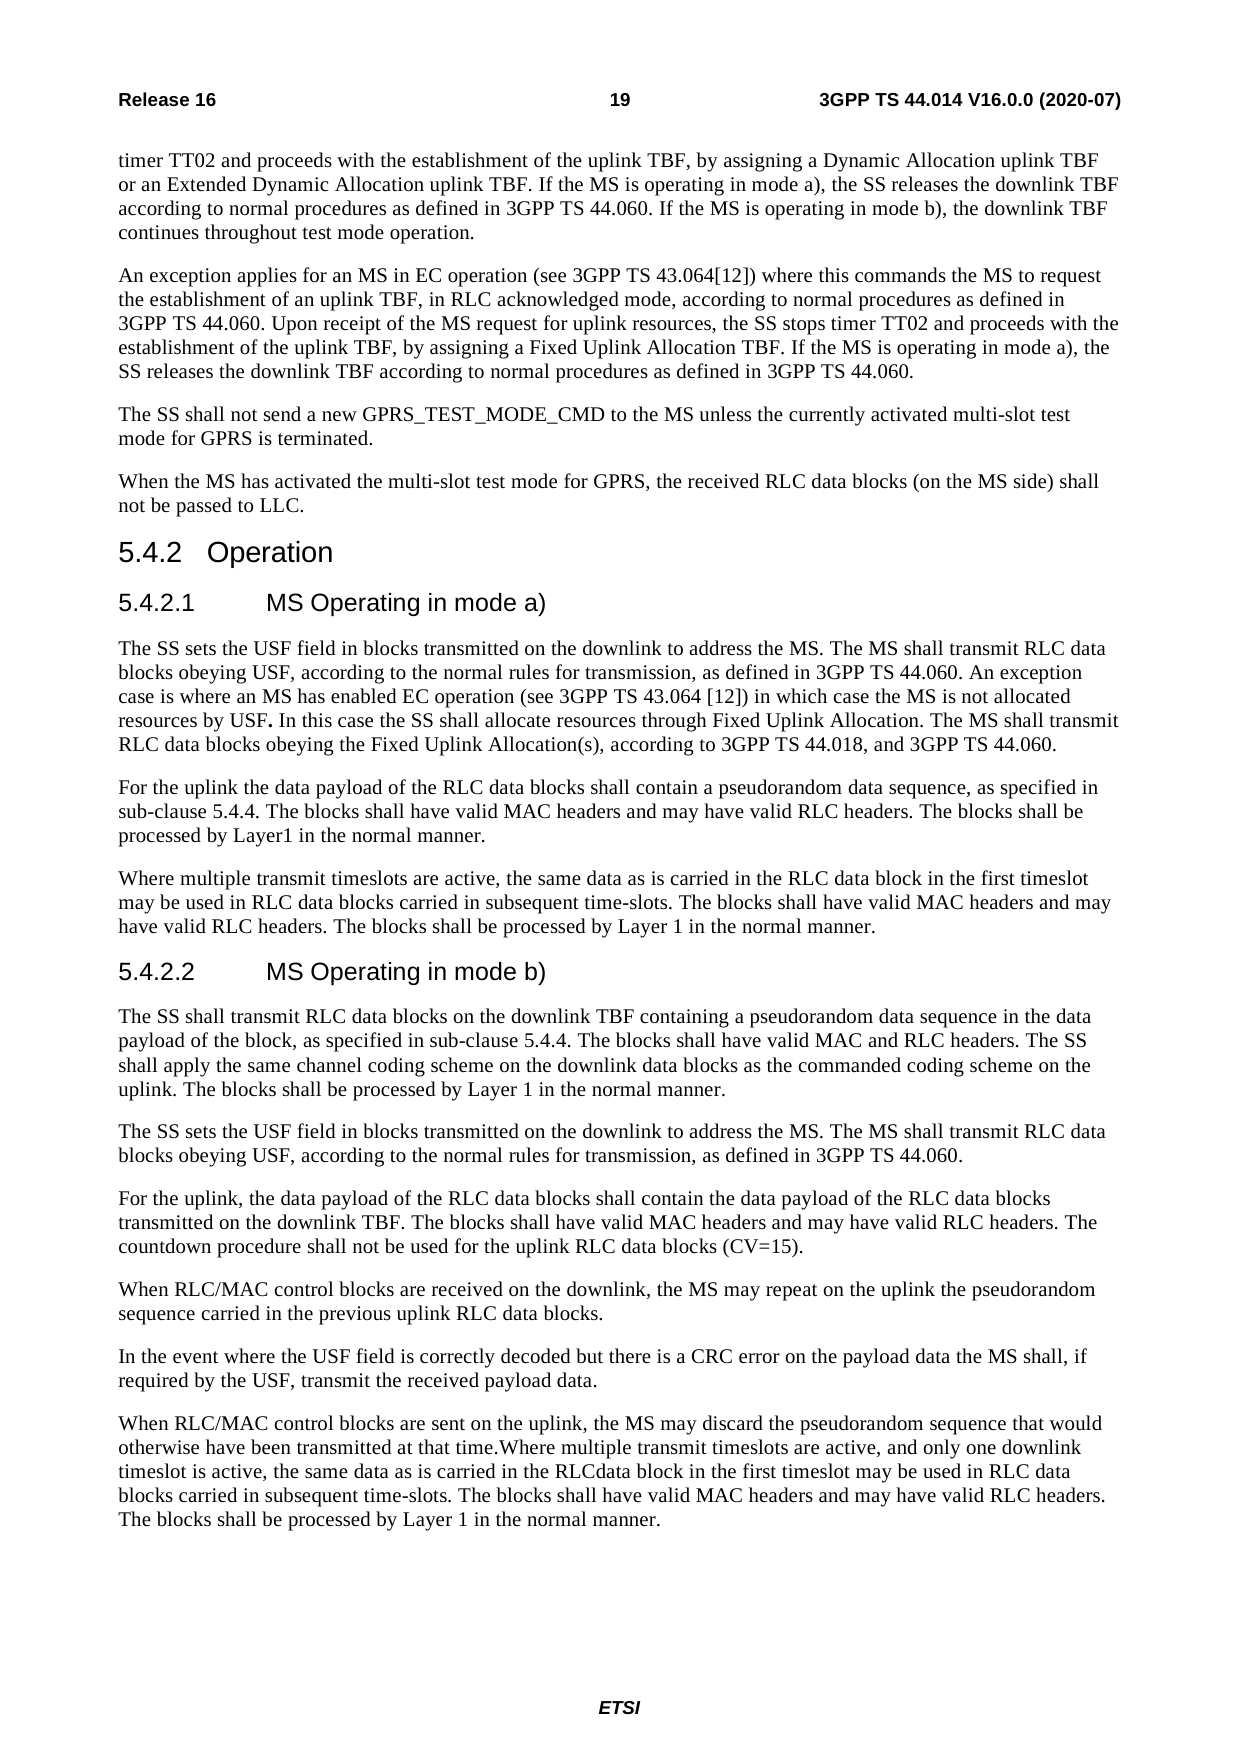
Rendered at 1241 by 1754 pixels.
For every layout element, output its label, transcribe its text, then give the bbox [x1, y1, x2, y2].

text The SS sets the USF field in blocks transmitted on the downlink to address the MS. The MS shall transmit RLC data blocks obeying USF, according to the normal rules for transmission, as defined in 3GPP TS 44.060. [118, 1119, 1122, 1167]
subtitle 5.4.2 Operation [118, 535, 1122, 569]
text When the MS has activated the multi-slot test mode for GPRS, the received RLC data blocks (on the MS side) shall not be passed to LLC. [118, 468, 1122, 517]
text The SS sets the USF field in blocks transmitted on the downlink to address the MS. The MS shall transmit RLC data blocks obeying USF, according to the normal rules for transmission, as defined in 3GPP TS 44.060. An exception case is where an MS has enabled EC operation (see 3GPP TS 43.064 [12]) in which case the MS is not allocated resources by USF. In this case the SS shall allocate resources through Fixed Uplink Allocation. The MS shall transmit RLC data blocks obeying the Fixed Uplink Allocation(s), according to 3GPP TS 44.018, and 3GPP TS 44.060. [118, 636, 1122, 756]
text For the uplink, the data payload of the RLC data blocks shall contain the data payload of the RLC data blocks transmitted on the downlink TBF. The blocks shall have valid MAC headers and may have valid RLC headers. The countdown procedure shall not be used for the uplink RLC data blocks (CV=15). [118, 1186, 1122, 1258]
text The SS shall transmit RLC data blocks on the downlink TBF containing a pseudorandom data sequence in the data payload of the block, as specified in sub-clause 5.4.4. The blocks shall have valid MAC and RLC headers. The SS shall apply the same channel coding scheme on the downlink data blocks as the commanded coding scheme on the uplink. The blocks shall be processed by Layer 1 in the normal manner. [118, 1004, 1122, 1101]
text The SS shall not send a new GPRS_TEST_MODE_CMD to the MS unless the currently activated multi-slot test mode for GPRS is terminated. [118, 402, 1122, 450]
subtitle 5.4.2.2 MS Operating in mode b) [118, 956, 1122, 986]
text An exception applies for an MS in EC operation (see 3GPP TS 43.064[12]) where this commands the MS to request the establishment of an uplink TBF, in RLC acknowledged mode, according to normal procedures as defined in 3GPP TS 44.060. Upon receipt of the MS request for uplink resources, the SS stops timer TT02 and proceeds with the establishment of the uplink TBF, by assigning a Fixed Uplink Allocation TBF. If the MS is operating in mode a), the SS releases the downlink TBF according to normal procedures as defined in 3GPP TS 44.060. [118, 263, 1122, 383]
subtitle 5.4.2.1 MS Operating in mode a) [118, 588, 1122, 617]
text When RLC/MAC control blocks are received on the downlink, the MS may repeat on the uplink the pseudorandom sequence carried in the previous uplink RLC data blocks. [118, 1277, 1122, 1325]
text For the uplink the data payload of the RLC data blocks shall contain a pseudorandom data sequence, as specified in sub-clause 5.4.4. The blocks shall have valid MAC headers and may have valid RLC headers. The blocks shall be processed by Layer1 in the normal manner. [118, 774, 1122, 847]
text Where multiple transmit timeslots are active, the same data as is carried in the RLC data block in the first timeslot may be used in RLC data blocks carried in subsequent time-slots. The blocks shall have valid MAC headers and may have valid RLC headers. The blocks shall be processed by Layer 1 in the normal manner. [118, 866, 1122, 938]
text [118, 148, 1122, 244]
text When RLC/MAC control blocks are sent on the uplink, the MS may discard the pseudorandom sequence that would otherwise have been transmitted at that time.Where multiple transmit timeslots are active, and only one downlink timeslot is active, the same data as is carried in the RLCdata block in the first timeslot may be used in RLC data blocks carried in subsequent time-slots. The blocks shall have valid MAC headers and may have valid RLC headers. The blocks shall be processed by Layer 1 in the normal manner. [118, 1411, 1122, 1531]
text In the event where the USF field is correctly decoded but there is a CRC error on the payload data the MS shall, if required by the USF, transmit the received payload data. [118, 1344, 1122, 1392]
